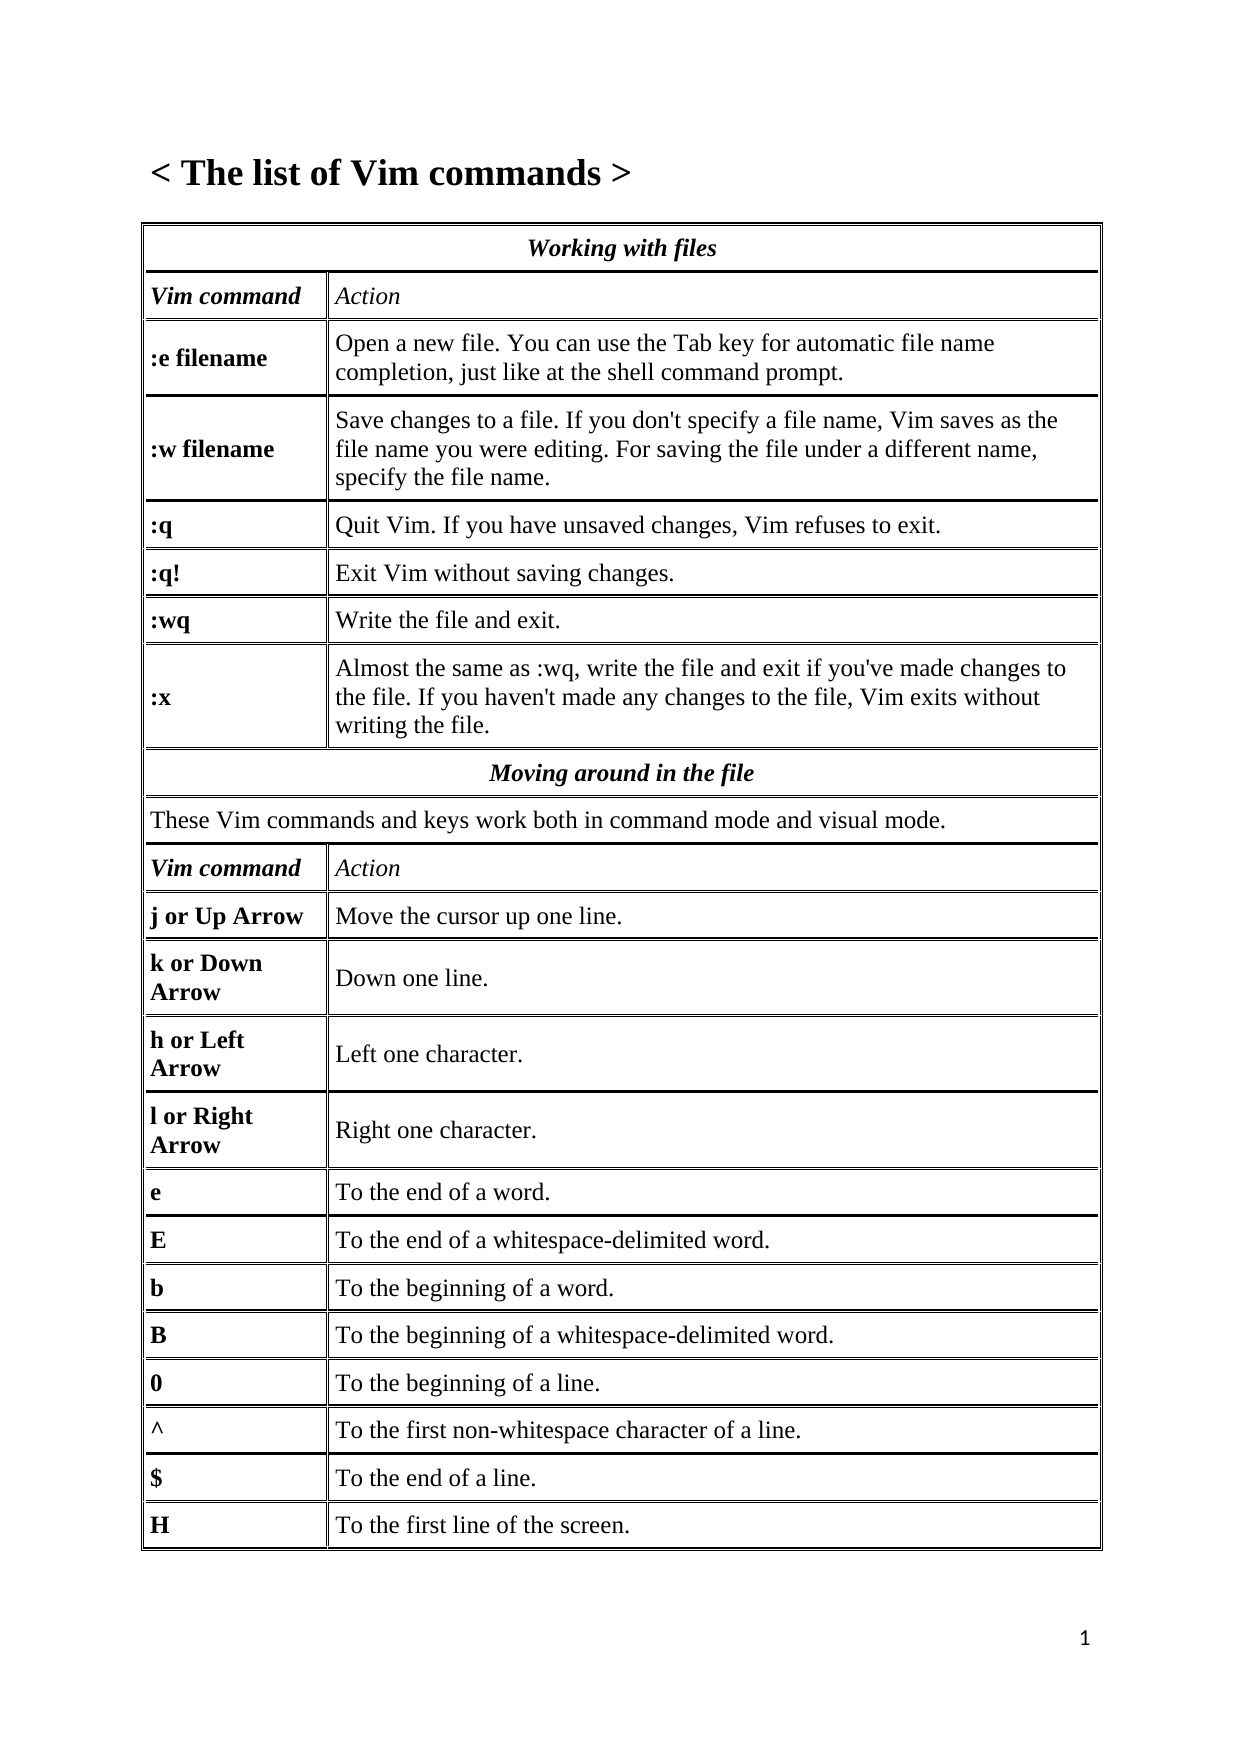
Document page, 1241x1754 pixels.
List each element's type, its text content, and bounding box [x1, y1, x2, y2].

table_cell To the end of a whitespace-delimited word. [329, 1214, 1100, 1262]
table_cell Left one character. [328, 1014, 1101, 1090]
text < The list of Vim commands > [150, 150, 1090, 193]
table_cell :e filename [144, 318, 326, 394]
table_cell H [144, 1500, 327, 1547]
table_cell 0 [142, 1357, 327, 1404]
table_cell B [144, 1309, 326, 1357]
table_cell Vim command [144, 270, 326, 317]
table_cell E [144, 1214, 326, 1262]
table_cell Moving around in the file [142, 747, 1101, 794]
table_cell To the beginning of a whitespace-delimited word. [329, 1309, 1100, 1357]
table_cell :wq [144, 594, 326, 642]
table_cell Save changes to a file. If you don't specify a file name, Vim saves as the file name you were editing. For saving the file under a different name, specify the file name. [329, 394, 1100, 499]
table_cell To the first non-whitespace character of a line. [329, 1404, 1100, 1452]
table_cell l or Right Arrow [144, 1090, 326, 1166]
table_cell Down one line. [329, 937, 1100, 1014]
table_cell Action [329, 842, 1100, 890]
table_cell To the end of a line. [329, 1452, 1100, 1499]
table_cell :q [144, 499, 326, 547]
table_cell ^ [144, 1404, 326, 1452]
table_cell To the first line of the screen. [328, 1500, 1100, 1547]
table_cell Almost the same as :wq, write the file and exit if you've made changes to the file. If you haven't made any changes to the file, Vim exits without writing the file. [328, 642, 1101, 747]
table_cell Open a new file. You can use the Tab key for automatic file name completion, just like at the shell command prompt. [329, 318, 1100, 394]
table_cell Vim command [144, 842, 326, 890]
table_header Working with files [144, 226, 1100, 270]
table_cell j or Up Arrow [142, 890, 327, 937]
table_cell :w filename [144, 394, 326, 499]
table_cell To the end of a word. [329, 1166, 1100, 1214]
table_cell k or Down Arrow [144, 937, 326, 1014]
table_cell $ [144, 1452, 326, 1499]
table_cell To the beginning of a word. [328, 1262, 1101, 1309]
table_cell Move the cursor up one line. [328, 890, 1101, 937]
table_cell e [144, 1166, 326, 1214]
table_cell :q! [142, 547, 327, 594]
table_cell Exit Vim without saving changes. [328, 547, 1101, 594]
table_cell Quit Vim. If you have unsaved changes, Vim refuses to exit. [329, 499, 1100, 547]
table_cell To the beginning of a line. [328, 1357, 1101, 1404]
table_cell These Vim commands and keys work both in command mode and visual mode. [144, 795, 1100, 842]
table_cell Write the file and exit. [329, 594, 1100, 642]
table_cell Action [329, 270, 1100, 317]
table_cell Right one character. [329, 1090, 1100, 1166]
table_cell :x [142, 642, 327, 747]
table_cell h or Left Arrow [142, 1014, 327, 1090]
table_cell b [142, 1262, 327, 1309]
